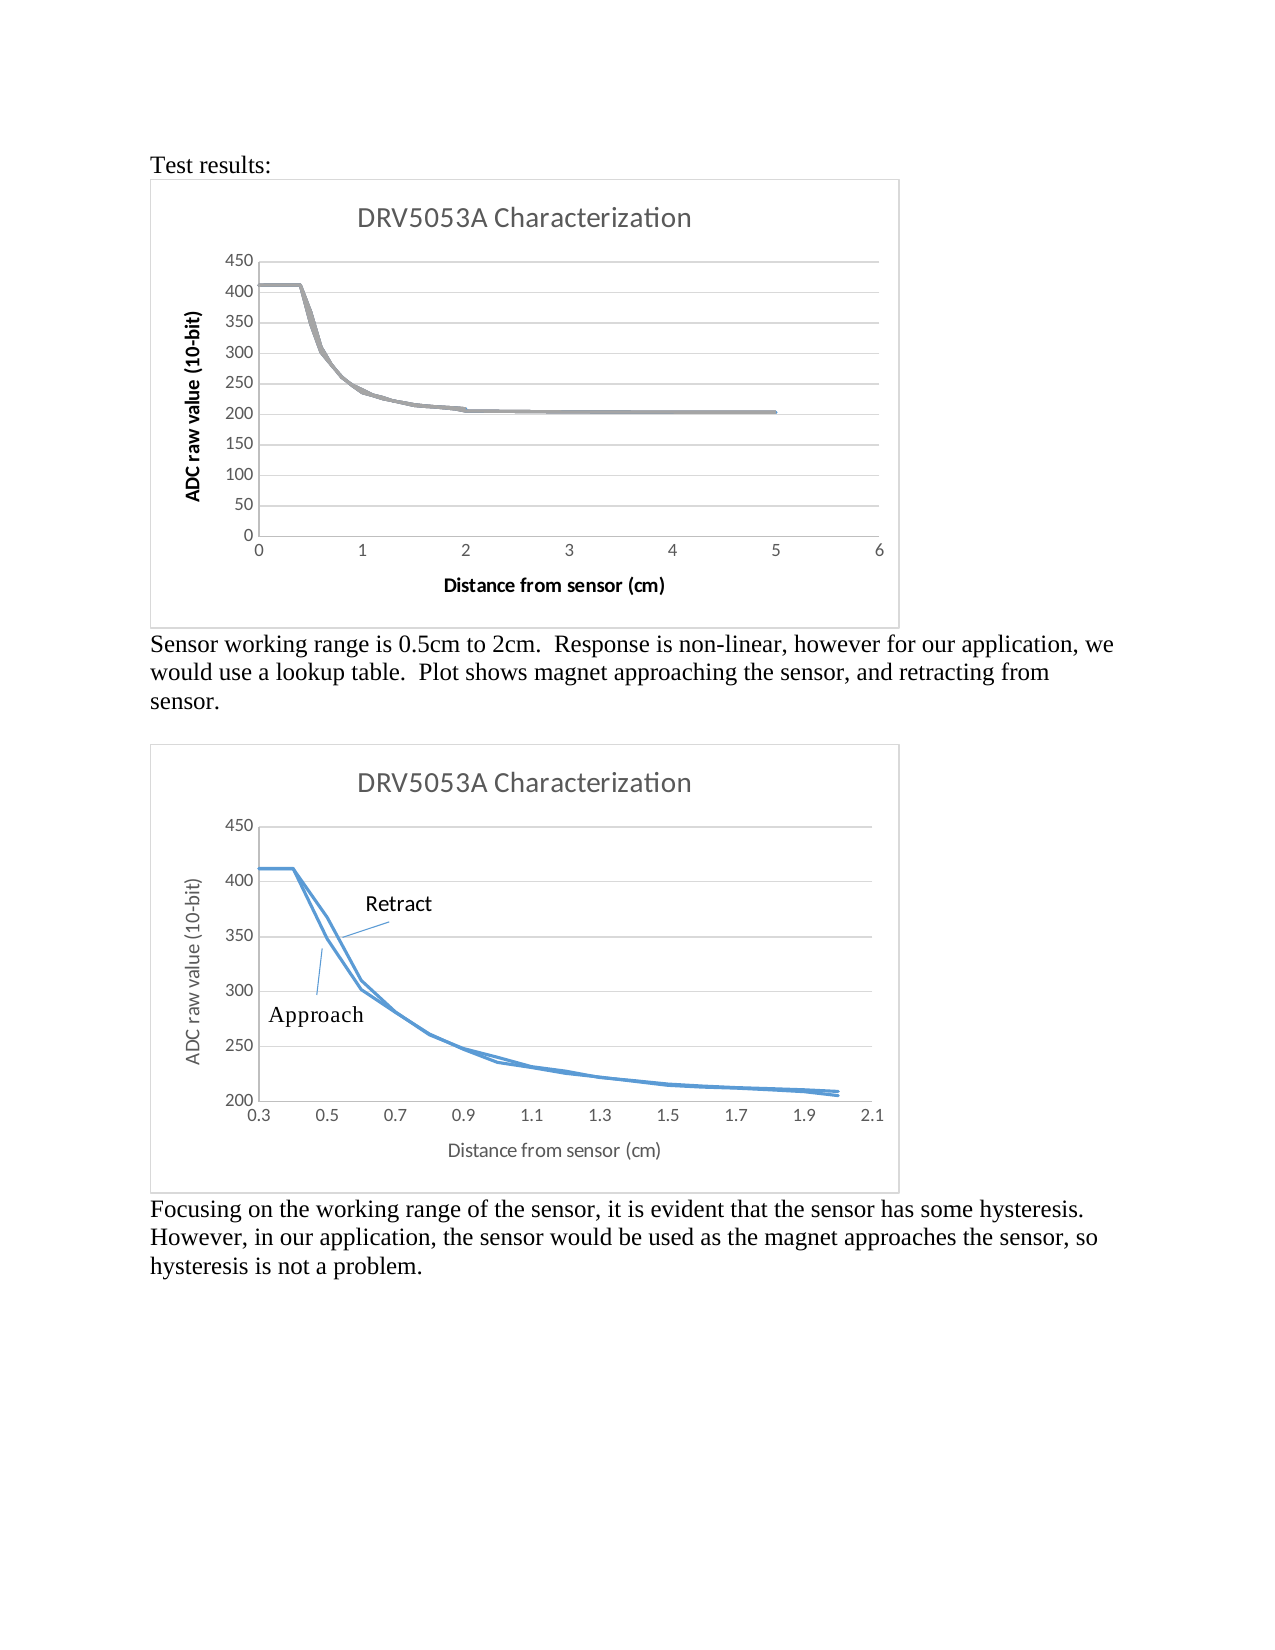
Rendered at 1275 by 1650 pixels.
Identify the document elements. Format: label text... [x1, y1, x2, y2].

text Test results: [150, 150, 1125, 179]
text Focusing on the working range of the sensor, it is evident that the sensor has some hysteresis. However, in our application, the sensor would be used as the magnet approaches the sensor, so hysteresis is not a problem. [150, 1194, 1125, 1280]
text Sensor working range is 0.5cm to 2cm. Response is non-linear, however for our application, we would use a lookup table. Plot shows magnet approaching the sensor, and retracting from sensor. [150, 629, 1125, 715]
